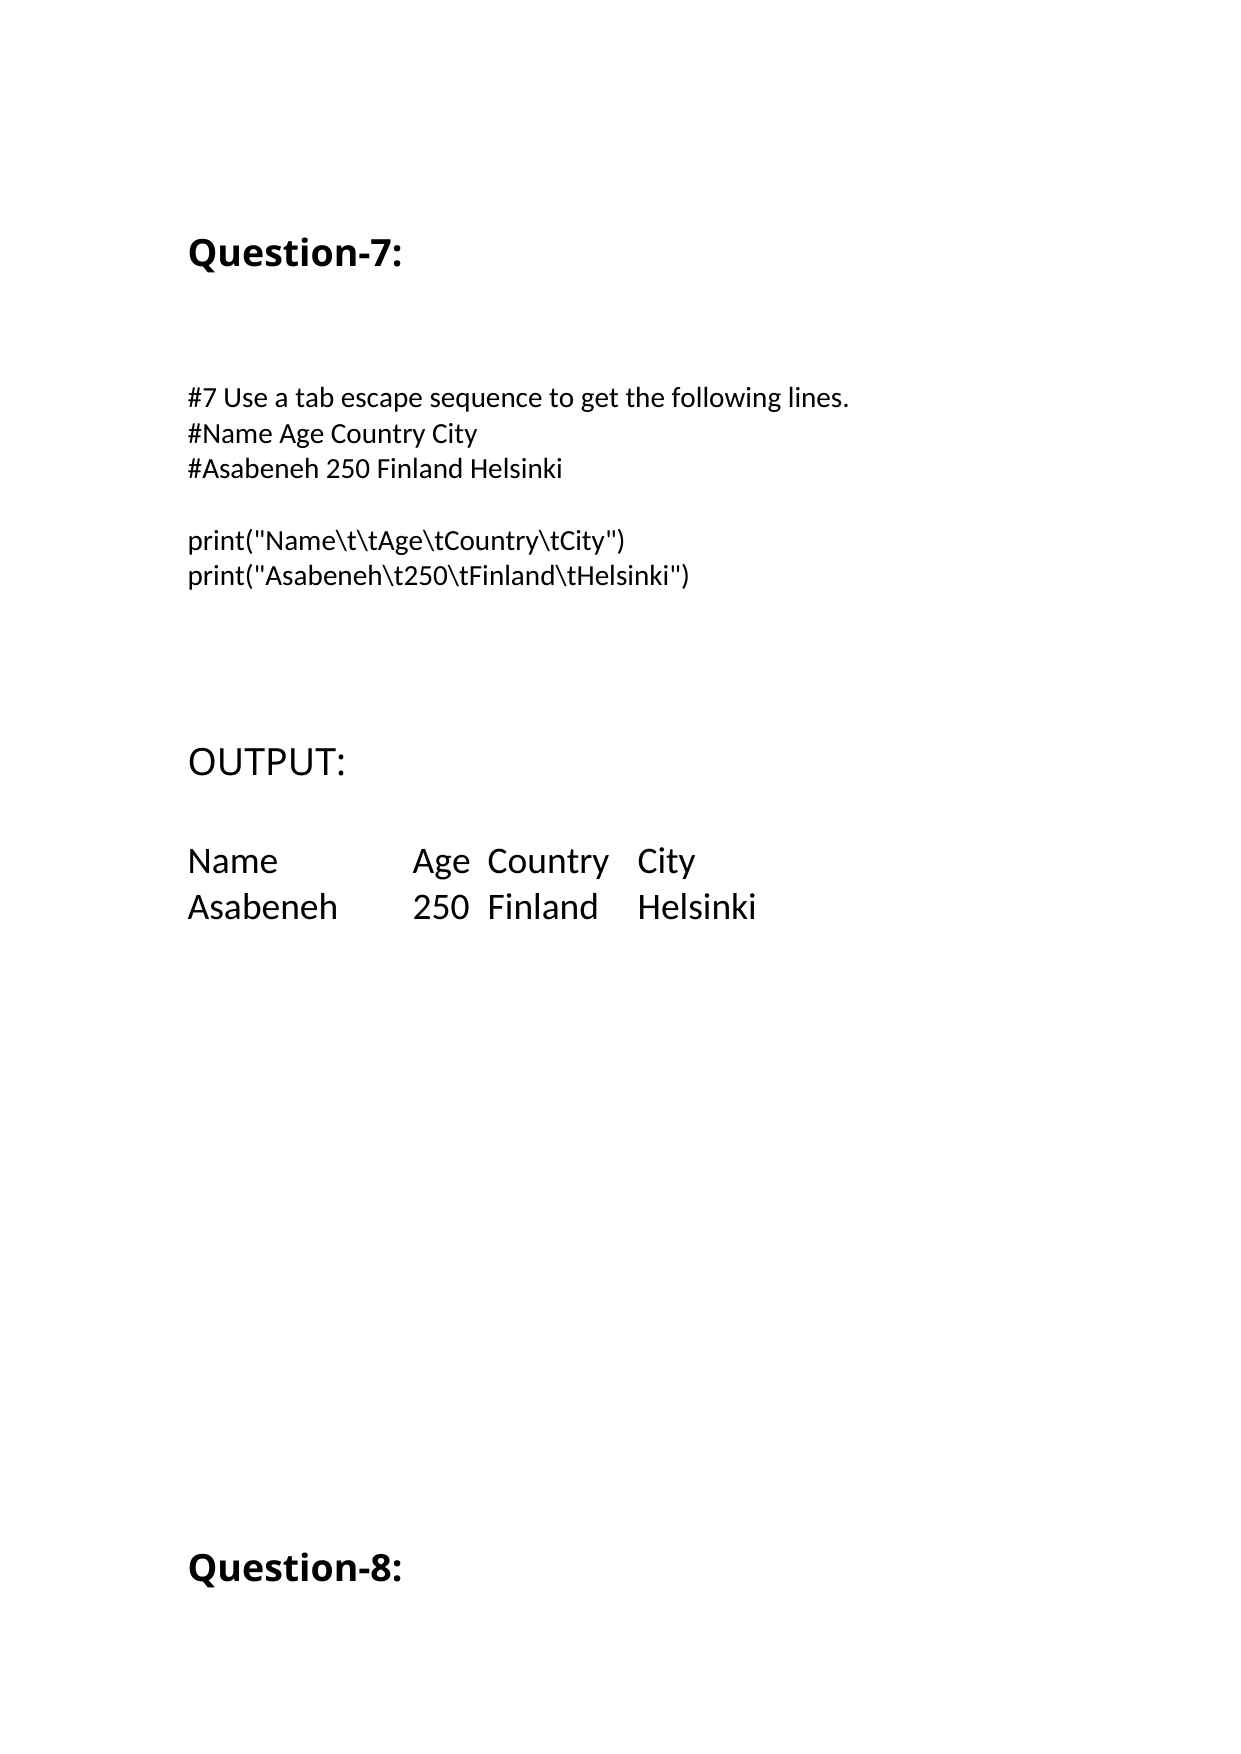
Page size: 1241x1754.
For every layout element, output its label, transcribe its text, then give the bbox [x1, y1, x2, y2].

text print("Name\t\tAge\tCountry\tCity") [187, 522, 1053, 557]
text print("Asabeneh\t250\tFinland\tHelsinki") [187, 557, 1053, 593]
text #7 Use a tab escape sequence to get the following lines. [187, 379, 1053, 415]
text Name Age Country City [187, 837, 1053, 883]
text Asabeneh 250 Finland Helsinki [187, 883, 1053, 929]
text Question-7: [187, 226, 1053, 277]
text Question-8: [187, 1541, 1053, 1592]
text #Name Age Country City [187, 415, 1053, 451]
text #Asabeneh 250 Finland Helsinki [187, 451, 1053, 486]
text OUTPUT: [187, 735, 1053, 786]
